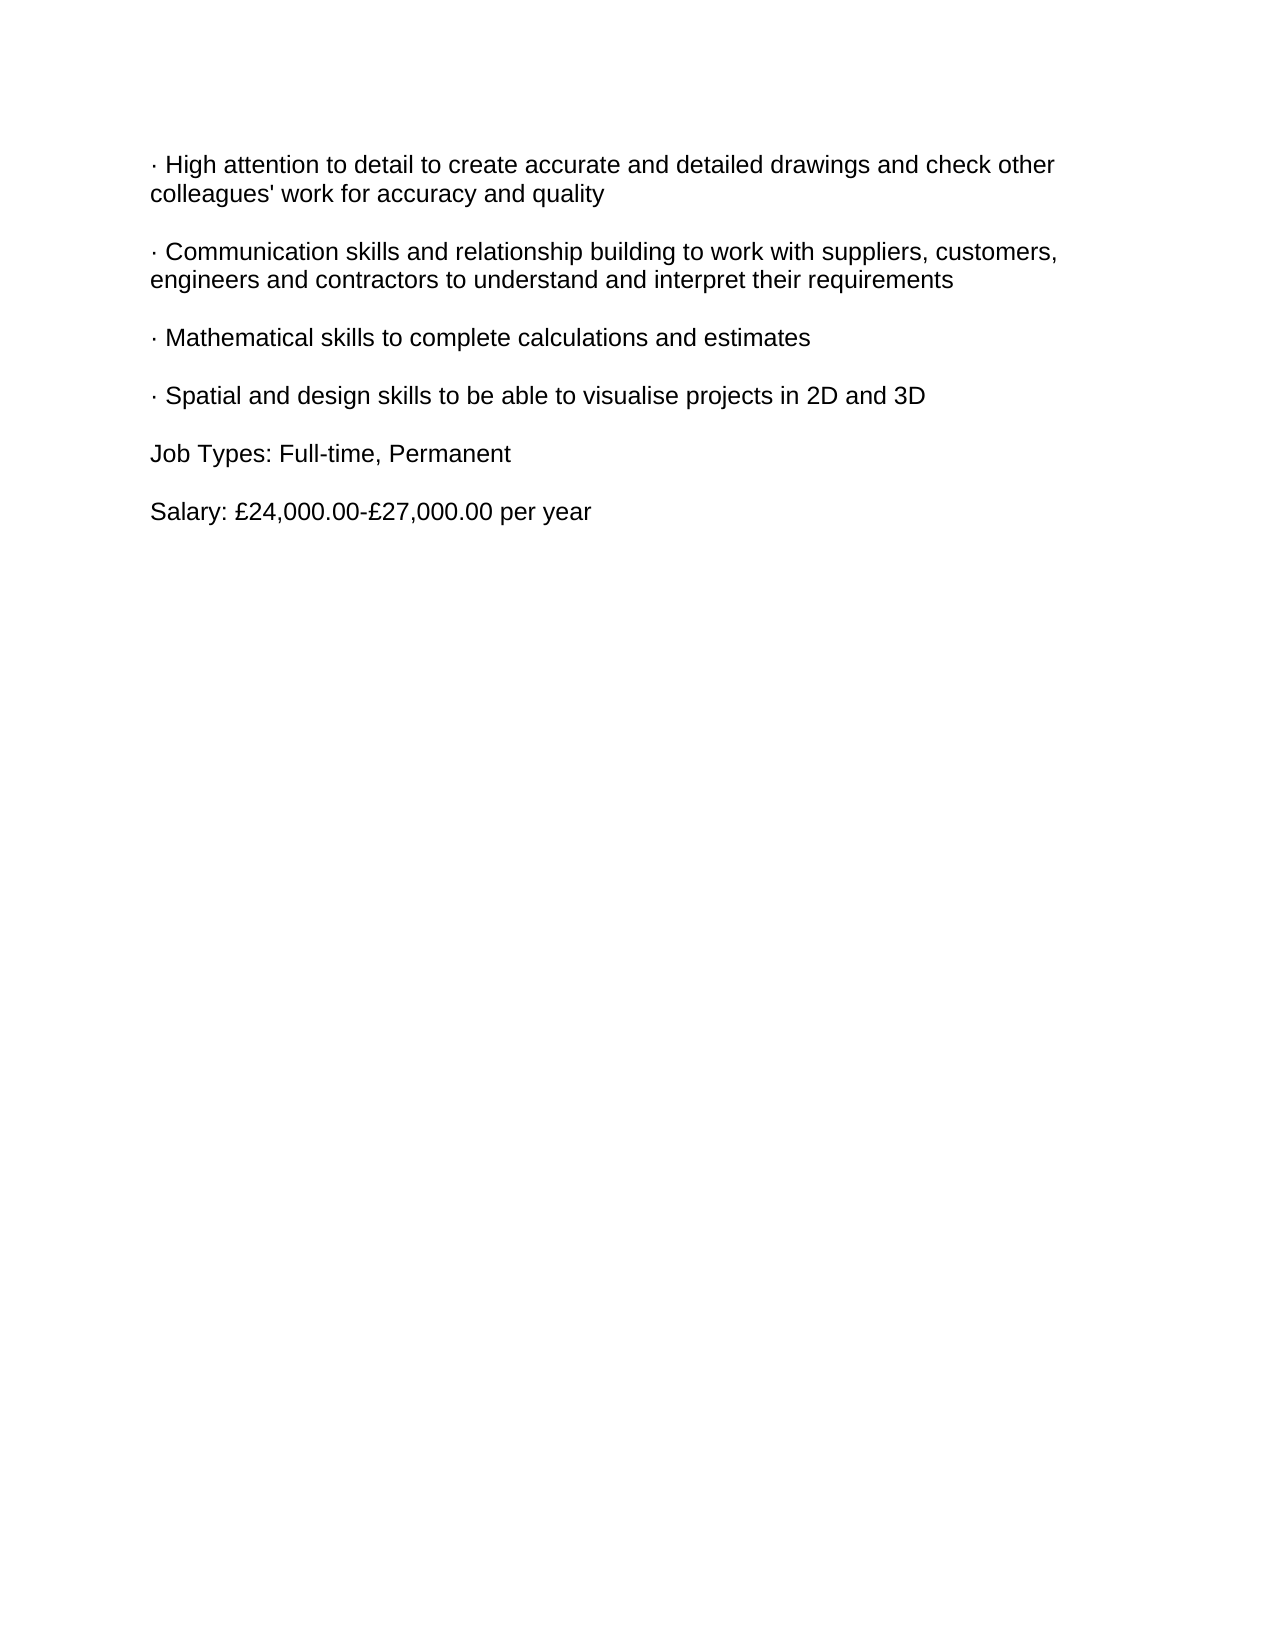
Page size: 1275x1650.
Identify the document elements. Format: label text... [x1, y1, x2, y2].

text Salary: £24,000.00-£27,000.00 per year [150, 497, 1125, 526]
text · Communication skills and relationship building to work with suppliers, customers, engineers and contractors to understand and interpret their requirements [150, 237, 1125, 294]
text Job Types: Full-time, Permanent [150, 439, 1125, 468]
text · High attention to detail to create accurate and detailed drawings and check other colleagues' work for accuracy and quality [150, 150, 1125, 207]
text · Spatial and design skills to be able to visualise projects in 2D and 3D [150, 381, 1125, 410]
text · Mathematical skills to complete calculations and estimates [150, 323, 1125, 352]
